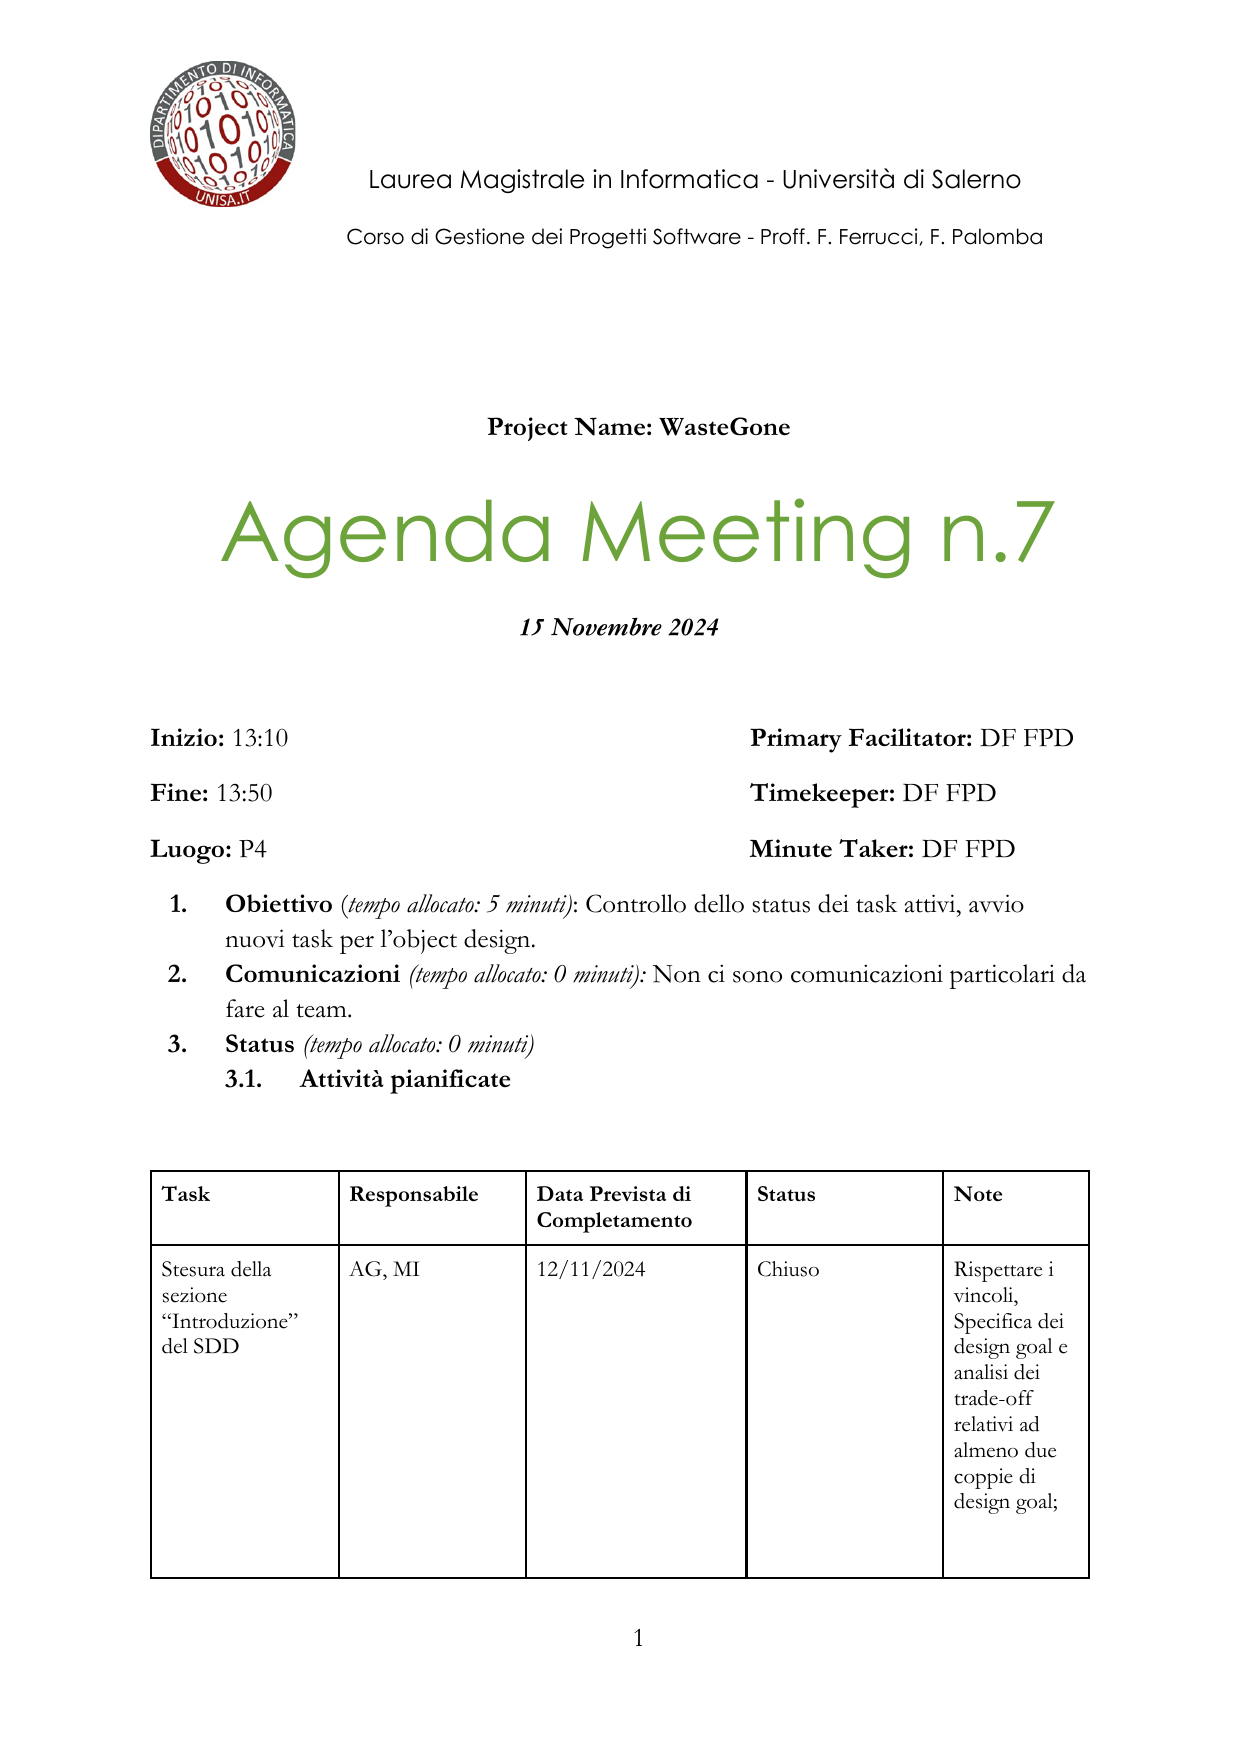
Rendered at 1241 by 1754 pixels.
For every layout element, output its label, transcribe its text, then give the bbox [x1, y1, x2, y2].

list Status (tempo allocato: 0 minuti) [187, 1029, 1090, 1060]
table_cell Stesura della sezione “Introduzione” del SDD [152, 1246, 338, 1577]
table_header Responsabile [340, 1172, 525, 1244]
table_header Note [944, 1172, 1088, 1244]
table_cell Chiuso [748, 1246, 942, 1577]
picture [150, 61, 296, 207]
table_cell AG, MI [340, 1246, 525, 1577]
text 15 Novembre 2024 [150, 612, 1090, 642]
list Comunicazioni (tempo allocato: 0 minuti): Non ci sono comunicazioni particolari da fare al team. [187, 959, 1090, 1025]
text Inizio: 13:10 Primary Facilitator: DF FPD [150, 723, 1090, 753]
list Obiettivo (tempo allocato: 5 minuti): Controllo dello status dei task attivi, avvio nuovi task per l’object design. [187, 889, 1090, 955]
table_header Data Prevista di Completamento [527, 1172, 745, 1244]
text Luogo: P4 Minute Taker: DF FPD [150, 834, 1090, 864]
text Project Name: WasteGone [187, 412, 1090, 443]
list Attività pianificate [262, 1064, 1090, 1095]
text Fine: 13:50 Timekeeper: DF FPD [150, 778, 1090, 809]
table_header Status [748, 1172, 942, 1244]
table_cell Rispettare i vincoli, Specifica dei design goal e analisi dei trade-off relativi ad almeno due coppie di design goal; [944, 1246, 1088, 1577]
text Agenda Meeting n.7 [187, 468, 1090, 587]
table_header Task [152, 1172, 338, 1244]
table_cell 12/11/2024 [527, 1246, 745, 1577]
